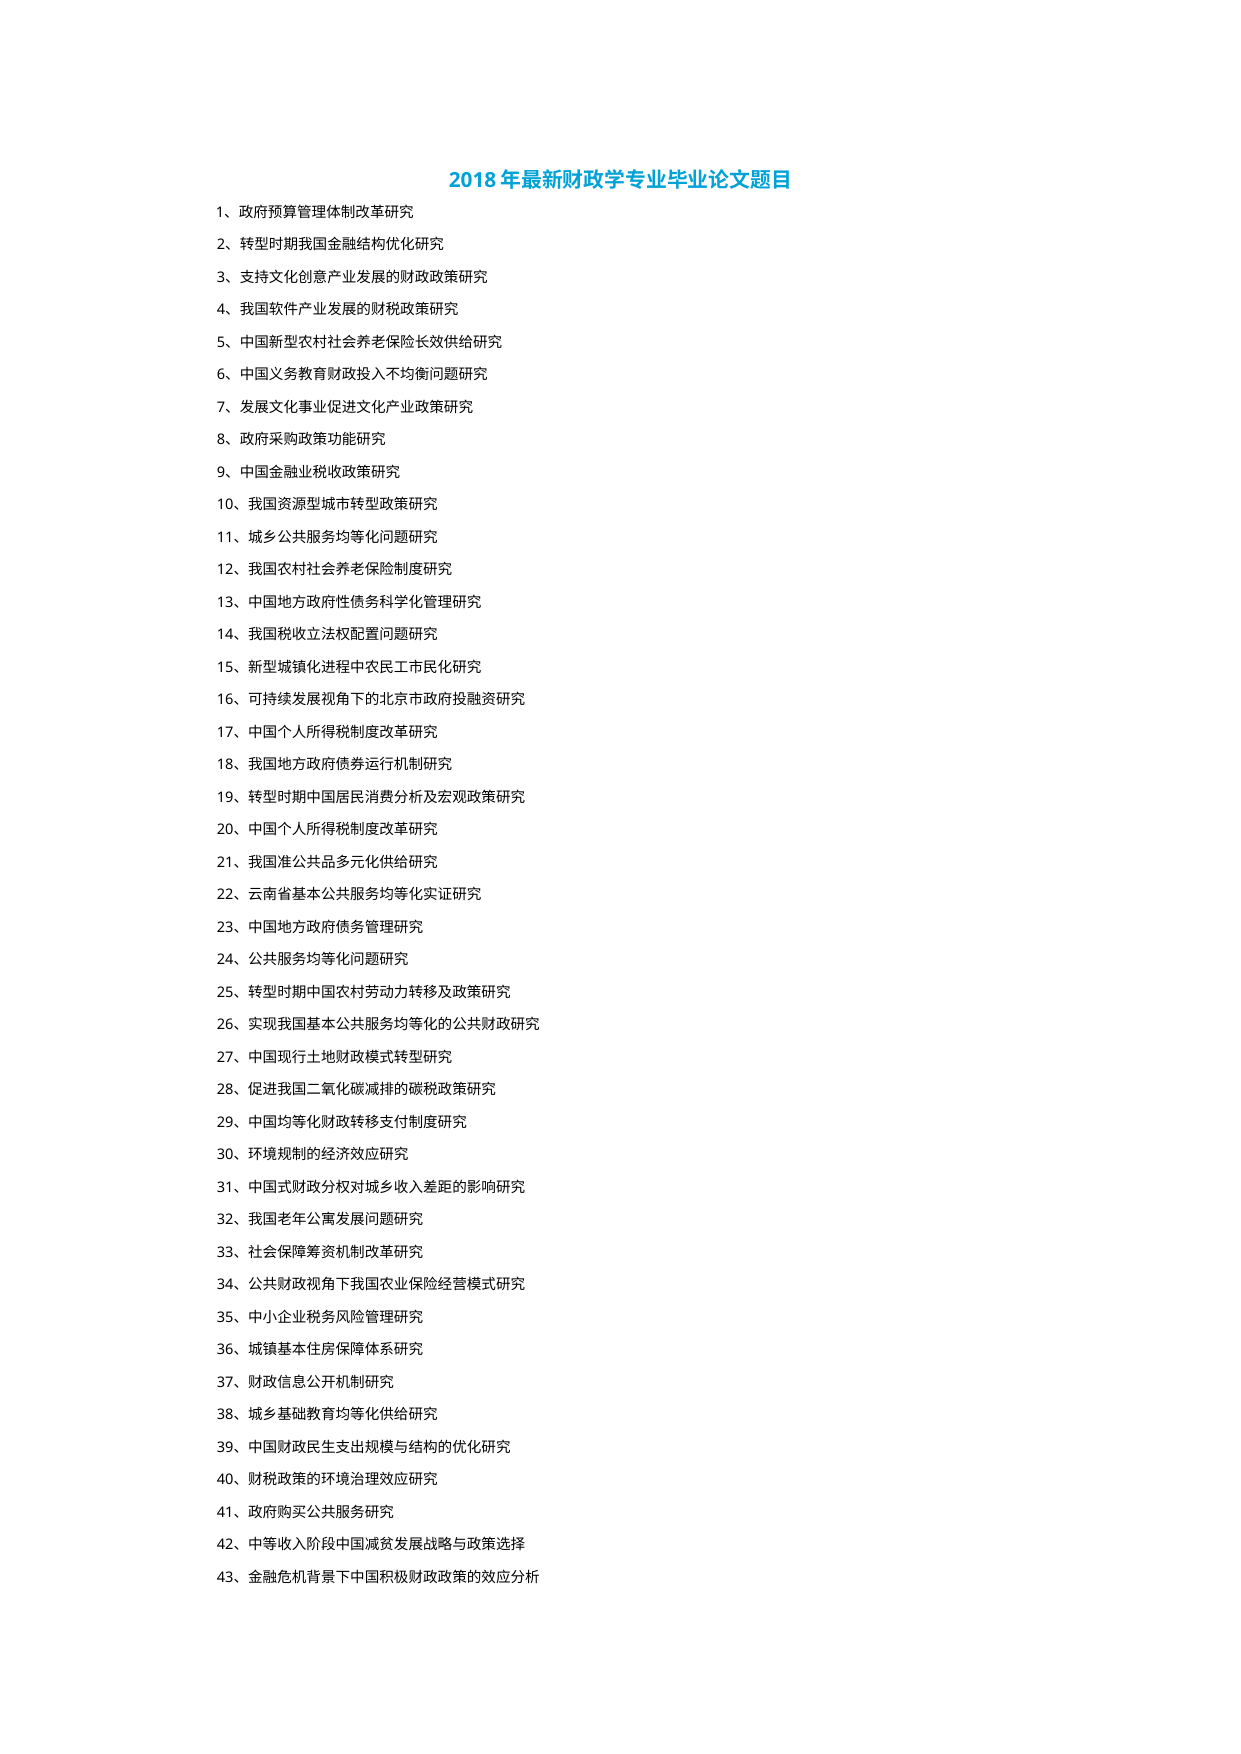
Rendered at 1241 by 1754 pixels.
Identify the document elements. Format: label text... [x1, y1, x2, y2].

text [187, 194, 1053, 1592]
text 2018年最新财政学专业毕业论文题目 [187, 162, 1053, 194]
